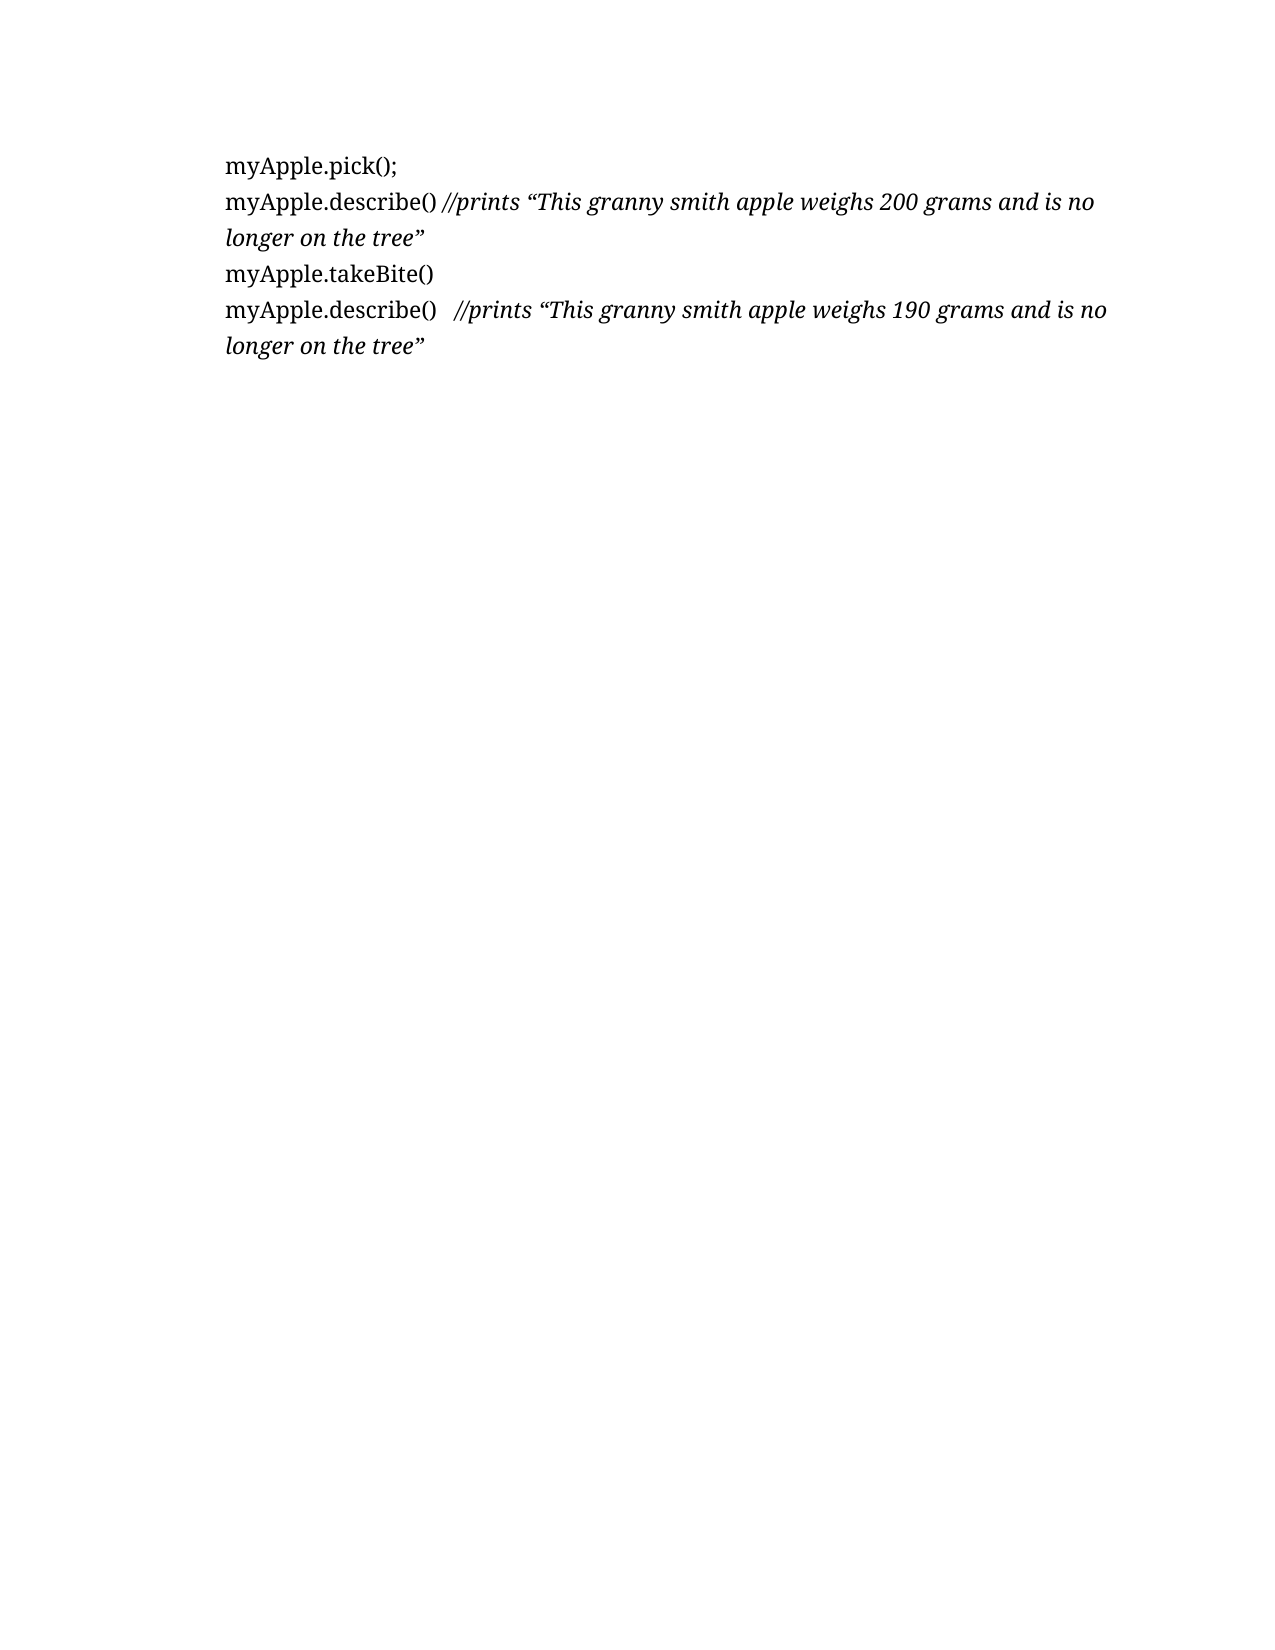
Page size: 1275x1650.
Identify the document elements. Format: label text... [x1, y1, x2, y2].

list myApple.takeBite() [225, 258, 1125, 289]
list myApple.describe() //prints “This granny smith apple weighs 190 grams and is no longer on the tree” [225, 294, 1125, 361]
list myApple.describe() //prints “This granny smith apple weighs 200 grams and is no longer on the tree” [225, 186, 1125, 253]
list myApple.pick(); [225, 150, 1125, 181]
